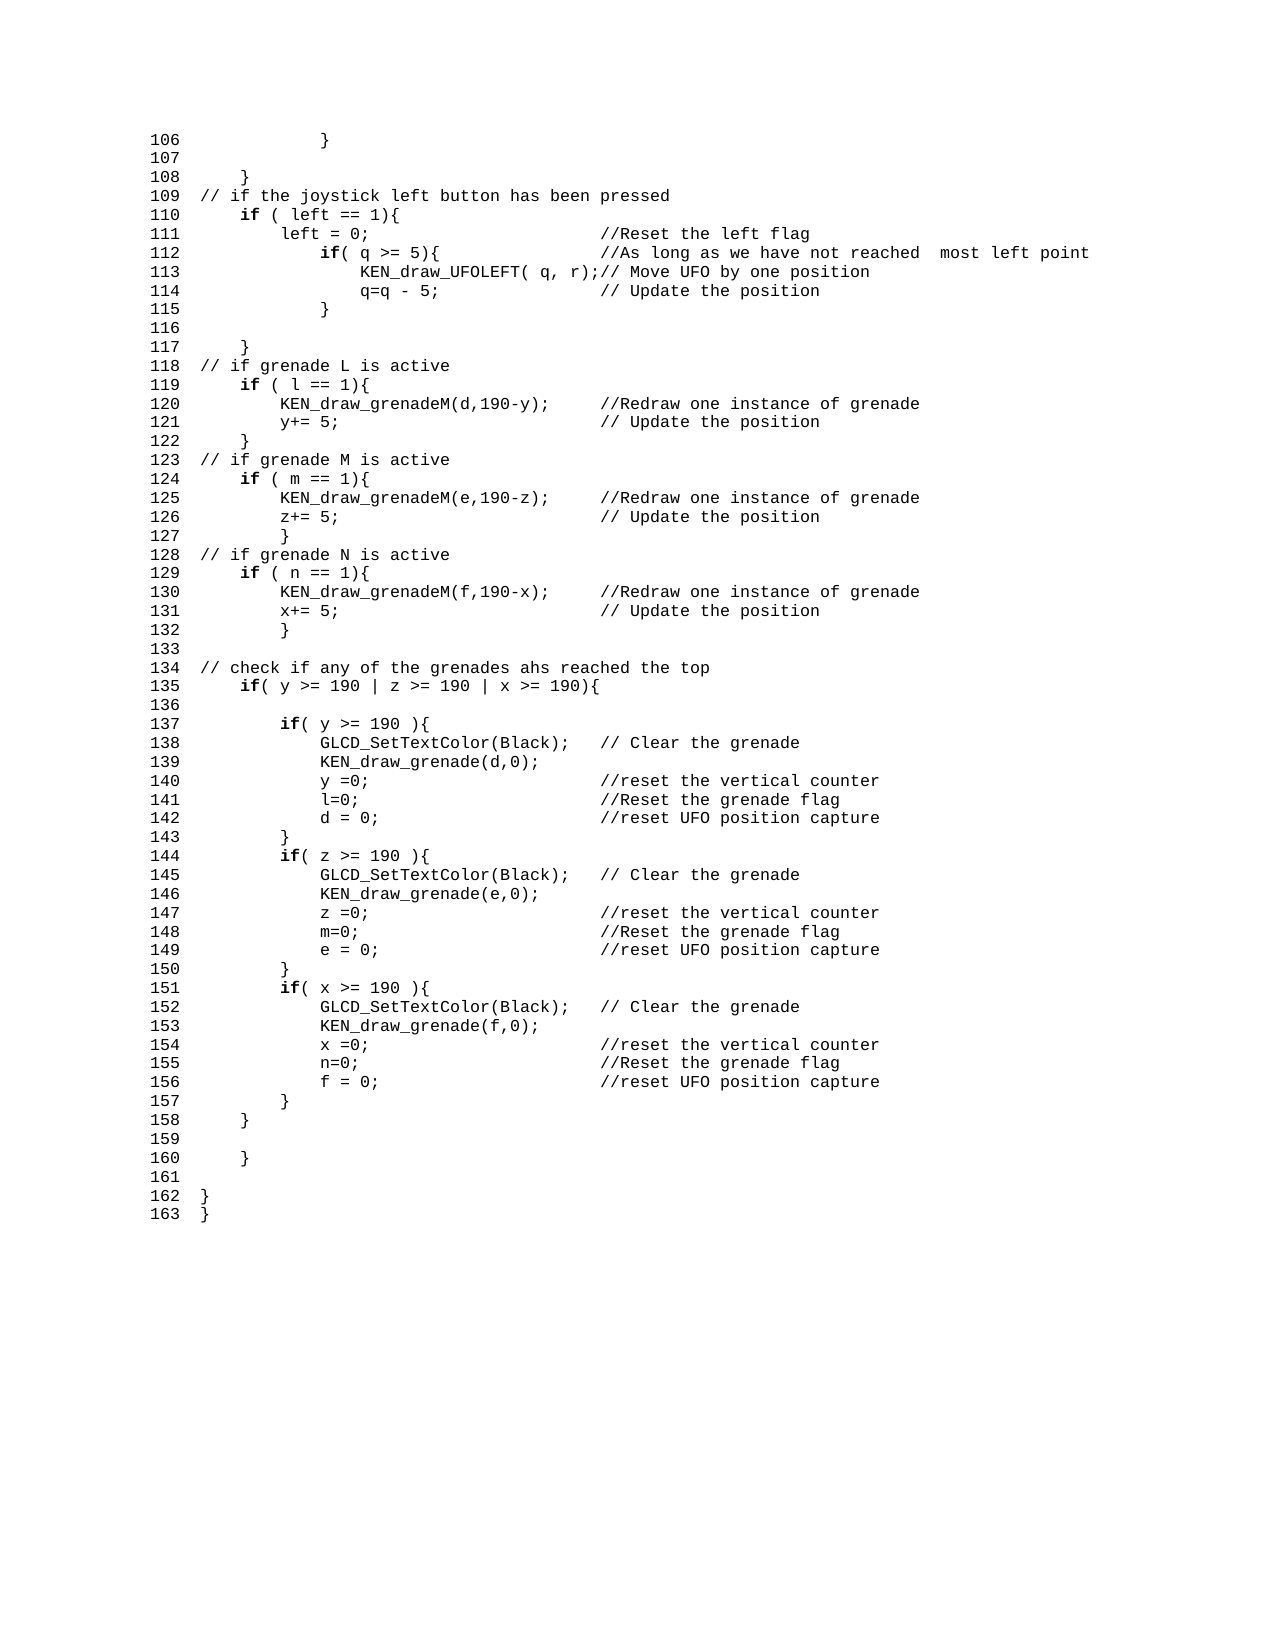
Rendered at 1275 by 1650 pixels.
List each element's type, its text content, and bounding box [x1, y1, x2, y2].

text 124 if ( m == 1){ [310, 471, 1125, 489]
text 147 z =0; //reset the vertical counter [340, 904, 1125, 923]
text 156 f = 0; //reset UFO position capture [150, 1074, 320, 1093]
text 107 [150, 150, 1125, 169]
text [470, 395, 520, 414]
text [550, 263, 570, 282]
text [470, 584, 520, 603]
text 155 n=0; //Reset the grenade flag [150, 1055, 320, 1074]
text 116 [150, 320, 1125, 339]
text 125 KEN_draw_grenadeM(e,190-z); //Redraw one instance of grenade [150, 489, 1125, 508]
text 144 if( z >= 190 ){ [150, 848, 320, 867]
text 151 if( x >= 190 ){ [150, 980, 320, 998]
text 113 KEN_draw_UFOLEFT( q, r);// Move UFO by one position [580, 263, 1125, 282]
text 111 left = 0; //Reset the left flag [150, 226, 280, 244]
text 131 x+= 5; // Update the position [290, 603, 1125, 621]
text 146 KEN_draw_grenade(e,0); [500, 885, 1125, 904]
text 147 z =0; //reset the vertical counter [150, 904, 320, 923]
text 151 if( x >= 190 ){ [340, 980, 1125, 998]
text 142 d = 0; //reset UFO position capture [150, 810, 320, 829]
text 124 if ( m == 1){ [150, 471, 290, 489]
text 162 } [150, 1187, 1125, 1206]
text 110 if ( left == 1){ [150, 207, 290, 226]
text 136 [150, 697, 1125, 716]
text 128 // if grenade N is active [150, 546, 1125, 565]
text 140 y =0; //reset the vertical counter [150, 772, 320, 791]
text 145 GLCD_SetTextColor(Black); // Clear the grenade [150, 867, 320, 885]
text 115 } [150, 301, 1125, 320]
text 138 GLCD_SetTextColor(Black); // Clear the grenade [150, 734, 1125, 753]
text 121 y+= 5; // Update the position [150, 414, 280, 433]
text 152 GLCD_SetTextColor(Black); // Clear the grenade [150, 998, 1125, 1017]
text 137 if( y >= 190 ){ [150, 716, 320, 734]
text 112 if( q >= 5){ //As long as we have not reached most left point [380, 244, 1125, 263]
text 154 x =0; //reset the vertical counter [150, 1036, 320, 1055]
text 142 d = 0; //reset UFO position capture [340, 810, 1125, 829]
text 133 [150, 640, 1125, 659]
text 118 // if grenade L is active [150, 357, 1125, 376]
text 137 if( y >= 190 ){ [340, 716, 1125, 734]
text 129 if ( n == 1){ [310, 565, 1125, 584]
text 109 // if the joystick left button has been pressed [150, 188, 1125, 207]
text 114 q=q - 5; // Update the position [150, 282, 360, 301]
text 141 l=0; //Reset the grenade flag [330, 791, 1125, 810]
text 129 if ( n == 1){ [150, 565, 290, 584]
text 111 left = 0; //Reset the left flag [330, 226, 1125, 244]
text 132 } [150, 621, 1125, 640]
text 135 if( y >= 190 | z >= 190 | x >= 190){ [150, 678, 280, 697]
text 113 KEN_draw_UFOLEFT( q, r);// Move UFO by one position [150, 263, 360, 282]
text 123 // if grenade M is active [150, 452, 1125, 471]
text 139 KEN_draw_grenade(d,0); [150, 753, 1125, 772]
text 119 if ( l == 1){ [150, 376, 290, 395]
text 148 m=0; //Reset the grenade flag [150, 923, 320, 942]
text 155 n=0; //Reset the grenade flag [330, 1055, 1125, 1074]
text 120 KEN_draw_grenadeM(d,190-y); //Redraw one instance of grenade [530, 395, 1125, 414]
text 126 z+= 5; // Update the position [290, 508, 1125, 527]
text 112 if( q >= 5){ //As long as we have not reached most left point [150, 244, 360, 263]
text 154 x =0; //reset the vertical counter [340, 1036, 1125, 1055]
text 163 } [150, 1206, 1125, 1225]
text 158 } [150, 1112, 1125, 1131]
text 150 } [150, 961, 1125, 980]
text 122 } [150, 433, 1125, 452]
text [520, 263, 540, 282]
text 119 if ( l == 1){ [310, 376, 1125, 395]
text 127 } [150, 527, 1125, 546]
text 110 if ( left == 1){ [340, 207, 1125, 226]
text 106 } [150, 131, 1125, 150]
text 121 y+= 5; // Update the position [290, 414, 1125, 433]
text 143 } [150, 829, 1125, 848]
text 153 KEN_draw_grenade(f,0); [150, 1017, 1125, 1036]
text 130 KEN_draw_grenadeM(f,190-x); //Redraw one instance of grenade [530, 584, 1125, 603]
text 157 } [150, 1093, 1125, 1112]
text 108 } [150, 169, 1125, 188]
text 126 z+= 5; // Update the position [150, 508, 280, 527]
text 146 KEN_draw_grenade(e,0); [150, 885, 320, 904]
text 135 if( y >= 190 | z >= 190 | x >= 190){ [520, 678, 1125, 697]
text 134 // check if any of the grenades ahs reached the top [150, 659, 1125, 678]
text 114 q=q - 5; // Update the position [400, 282, 1125, 301]
text 160 } [150, 1149, 1125, 1168]
text 149 e = 0; //reset UFO position capture [150, 942, 320, 961]
text 159 [150, 1131, 1125, 1149]
text 140 y =0; //reset the vertical counter [340, 772, 1125, 791]
text 141 l=0; //Reset the grenade flag [150, 791, 320, 810]
text 161 [150, 1168, 1125, 1187]
text 117 } [150, 339, 1125, 357]
text 156 f = 0; //reset UFO position capture [340, 1074, 1125, 1093]
text 149 e = 0; //reset UFO position capture [340, 942, 1125, 961]
text 144 if( z >= 190 ){ [340, 848, 1125, 867]
text 131 x+= 5; // Update the position [150, 603, 280, 621]
text 148 m=0; //Reset the grenade flag [330, 923, 1125, 942]
text 145 GLCD_SetTextColor(Black); // Clear the grenade [550, 867, 1125, 885]
